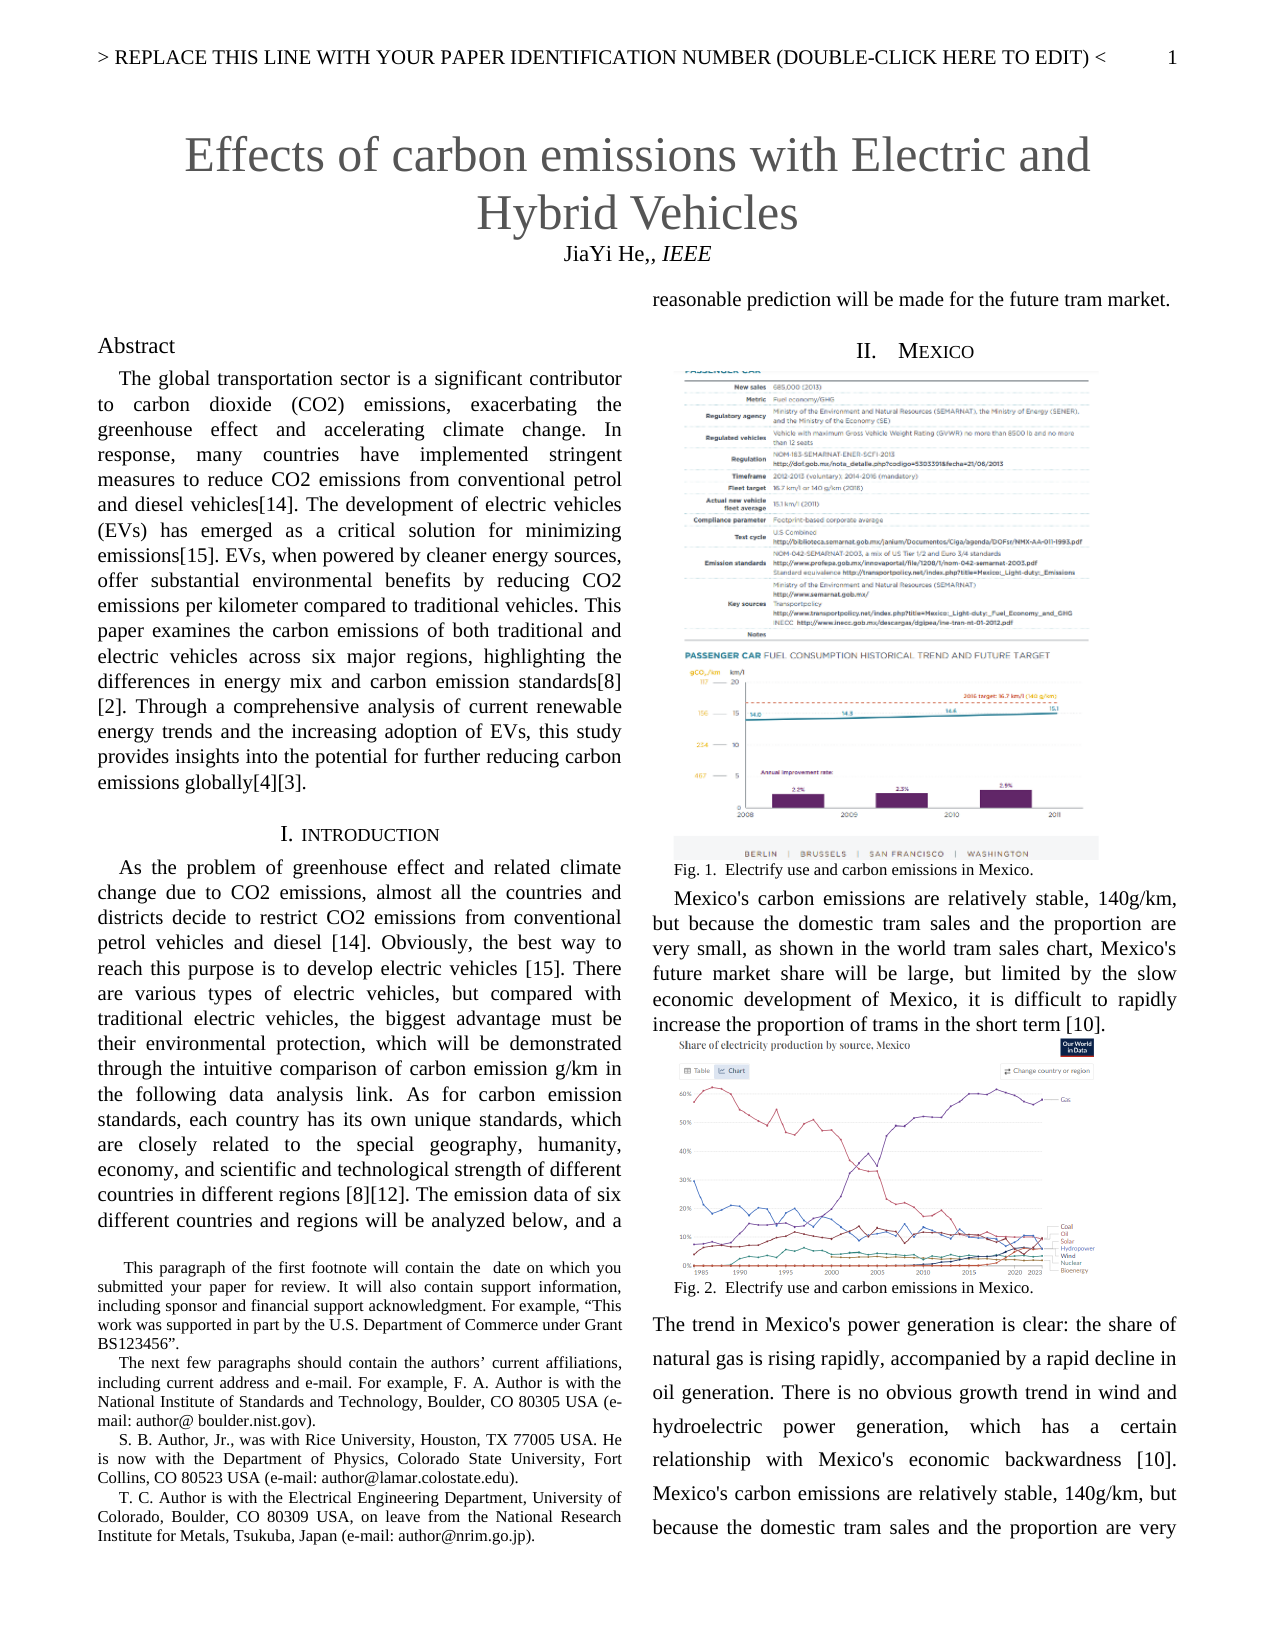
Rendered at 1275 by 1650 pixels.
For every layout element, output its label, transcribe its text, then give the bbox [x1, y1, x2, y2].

text As the problem of greenhouse effect and related climate change due to CO2 emissions, almost all the countries and districts decide to restrict CO2 emissions from conventional petrol vehicles and diesel [14]. Obviously, the best way to reach this purpose is to develop electric vehicles [15]. There are various types of electric vehicles, but compared with traditional electric vehicles, the biggest advantage must be their environmental protection, which will be demonstrated through the intuitive comparison of carbon emission g/km in the following data analysis link. As for carbon emission standards, each country has its own unique standards, which are closely related to the special geography, humanity, economy, and scientific and technological strength of different countries in different regions [8][12]. The emission data of six different countries and regions will be analyzed below, and a reasonable prediction will be made for the future tram market. [97, 854, 622, 1232]
text Mexico's carbon emissions are relatively stable, 140g/km, but because the domestic tram sales and the proportion are very small, as shown in the world tram sales chart, Mexico's future market share will be large, but limited by the slow economic development of Mexico, it is difficult to rapidly increase the proportion of trams in the short term [10]. [652, 886, 1177, 1036]
picture [673, 371, 1099, 860]
text As the problem of greenhouse effect and related climate change due to CO2 emissions, almost all the countries and districts decide to restrict CO2 emissions from conventional petrol vehicles and diesel [14]. Obviously, the best way to reach this purpose is to develop electric vehicles [15]. There are various types of electric vehicles, but compared with traditional electric vehicles, the biggest advantage must be their environmental protection, which will be demonstrated through the intuitive comparison of carbon emission g/km in the following data analysis link. As for carbon emission standards, each country has its own unique standards, which are closely related to the special geography, humanity, economy, and scientific and technological strength of different countries in different regions [8][12]. The emission data of six different countries and regions will be analyzed below, and a reasonable prediction will be made for the future tram market. [652, 105, 1177, 311]
subtitle introduction [97, 820, 622, 846]
title Effects of carbon emissions with Electric and Hybrid Vehicles [150, 125, 1125, 240]
subtitle Mexico [652, 337, 1177, 363]
subtitle Abstract [97, 332, 622, 358]
text The global transportation sector is a significant contributor to carbon dioxide (CO2) emissions, exacerbating the greenhouse effect and accelerating climate change. In response, many countries have implemented stringent measures to reduce CO2 emissions from conventional petrol and diesel vehicles[14]. The development of electric vehicles (EVs) has emerged as a critical solution for minimizing emissions[15]. EVs, when powered by cleaner energy sources, offer substantial environmental benefits by reducing CO2 emissions per kilometer compared to traditional vehicles. This paper examines the carbon emissions of both traditional and electric vehicles across six major regions, highlighting the differences in energy mix and carbon emission standards[8][2]. Through a comprehensive analysis of current renewable energy trends and the increasing adoption of EVs, this study provides insights into the potential for further reducing carbon emissions globally[4][3]. [97, 366, 622, 794]
text JiaYi He,, IEEE [150, 240, 1125, 266]
picture [673, 1036, 1099, 1278]
